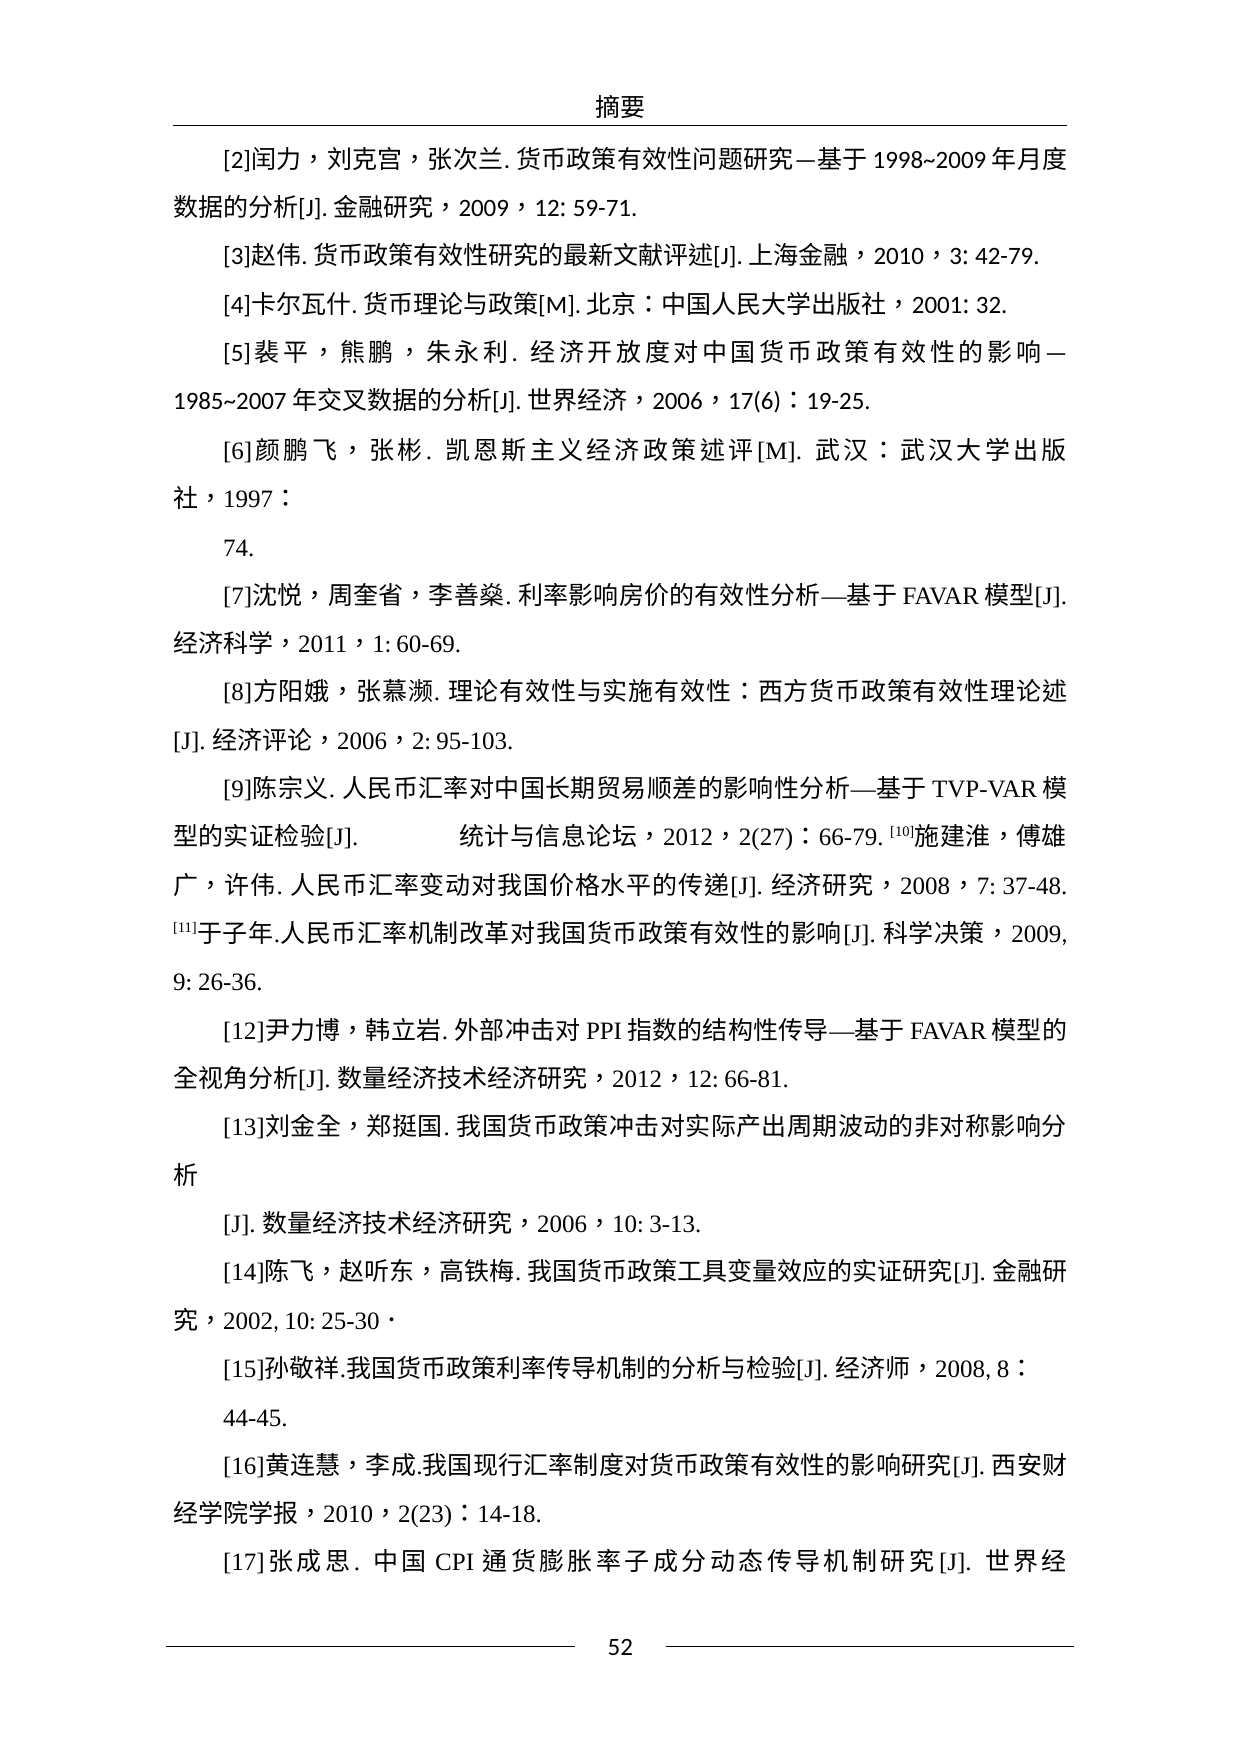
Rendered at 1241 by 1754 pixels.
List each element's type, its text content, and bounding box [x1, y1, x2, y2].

text [3]赵伟. 货币政策有效性研究的最新文献评述[J]. 上海金融，2010，3: 42-79. [173, 224, 1067, 272]
text [J]. 数量经济技术经济研究，2006，10: 3-13. [173, 1190, 1067, 1239]
text [5]裴平，熊鹏，朱永利. 经济开放度对中国货币政策有效性的影响—1985~2007年交叉数据的分析[J]. 世界经济，2006，17(6)：19-25. [173, 320, 1067, 417]
text [6]颜鹏飞，张彬. 凯恩斯主义经济政策述评[M]. 武汉：武汉大学出版社，1997： [173, 417, 1067, 514]
text [2]闰力，刘克宫，张次兰. 货币政策有效性问题研究—基于1998~2009年月度数据的分析[J]. 金融研究，2009，12: 59-71. [173, 127, 1067, 224]
text [8]方阳娥，张慕濒. 理论有效性与实施有效性：西方货币政策有效性理论述[J]. 经济评论，2006，2: 95-103. [173, 659, 1067, 755]
text 74. [173, 514, 1067, 562]
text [173, 1529, 1067, 1577]
text [13]刘金全，郑挺国. 我国货币政策冲击对实际产出周期波动的非对称影响分析 [173, 1094, 1067, 1190]
text [15]孙敬祥.我国货币政策利率传导机制的分析与检验[J]. 经济师，2008, 8： [173, 1335, 1067, 1384]
text [12]尹力博，韩立岩. 外部冲击对PPI指数的结构性传导—基于FAVAR模型的全视角分析[J]. 数量经济技术经济研究，2012，12: 66-81. [173, 997, 1067, 1094]
text [7]沈悦，周奎省，李善燊. 利率影响房价的有效性分析—基于FAVAR模型[J]. 经济科学，2011，1: 60-69. [173, 562, 1067, 659]
text 44-45. [173, 1384, 1067, 1432]
text [9]陈宗义. 人民币汇率对中国长期贸易顺差的影响性分析—基于TVP-VAR模型的实证检验[J]. 统计与信息论坛，2012，2(27)：66-79. [10]施建淮，傅雄广，许伟. 人民币汇率变动对我国价格水平的传递[J]. 经济研究，2008，7: 37-48. [11]于子年.人民币汇率机制改革对我国货币政策有效性的影响[J]. 科学决策，2009, 9: 26-36. [173, 755, 1067, 997]
text [14]陈飞，赵听东，高铁梅. 我国货币政策工具变量效应的实证研究[J]. 金融研究，2002, 10: 25-30． [173, 1239, 1067, 1335]
text [4]卡尔瓦什. 货币理论与政策[M]. 北京：中国人民大学出版社，2001: 32. [173, 272, 1067, 320]
text [16]黄连慧，李成.我国现行汇率制度对货币政策有效性的影响研究[J]. 西安财经学院学报，2010，2(23)：14-18. [173, 1432, 1067, 1529]
